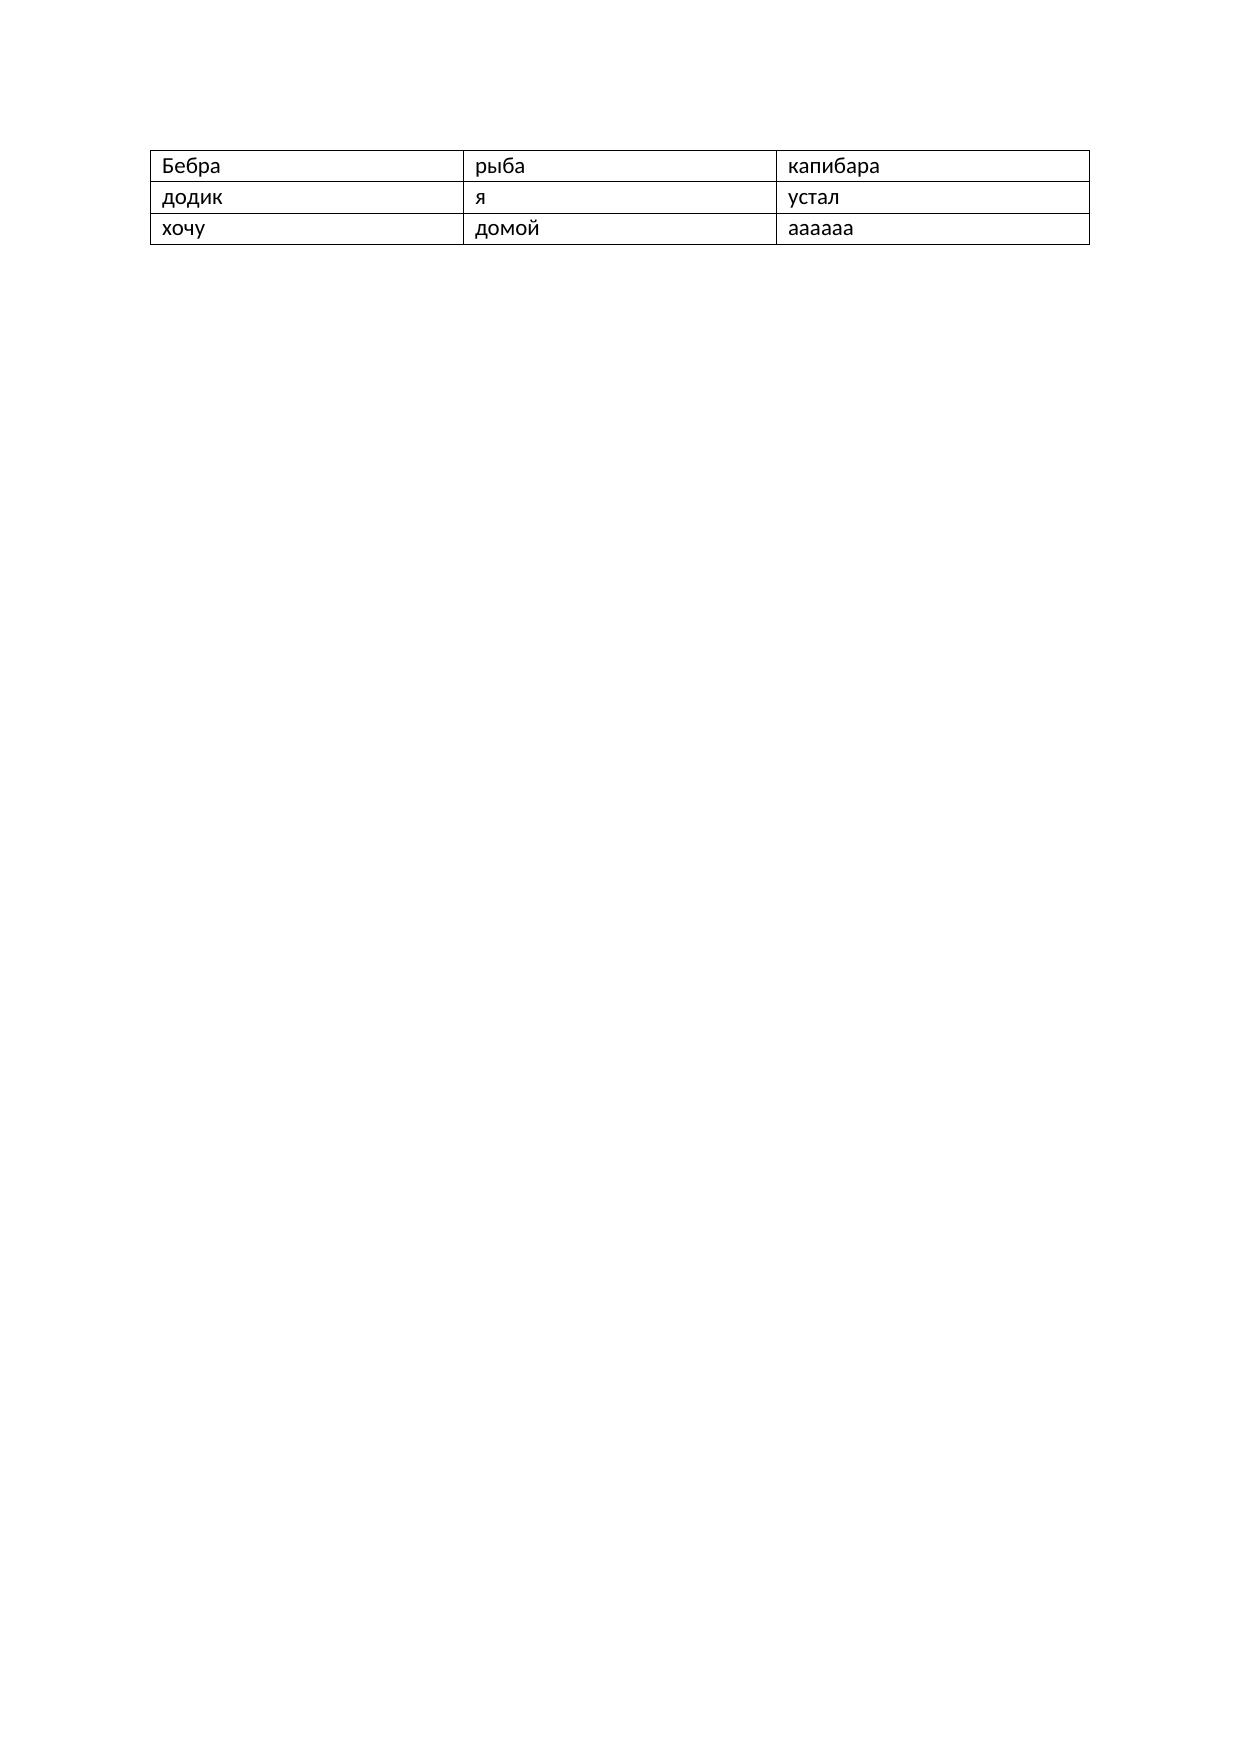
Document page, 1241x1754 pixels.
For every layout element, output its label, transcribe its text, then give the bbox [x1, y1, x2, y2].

table_header Бебра [151, 151, 463, 181]
table_cell устал [777, 182, 1089, 212]
table_cell хочу [151, 214, 463, 244]
table_cell домой [464, 214, 776, 244]
table_cell аааааа [777, 214, 1089, 244]
table_header рыба [464, 151, 776, 181]
table_cell додик [151, 182, 463, 212]
table_header капибара [777, 151, 1089, 181]
table_cell я [464, 182, 776, 212]
